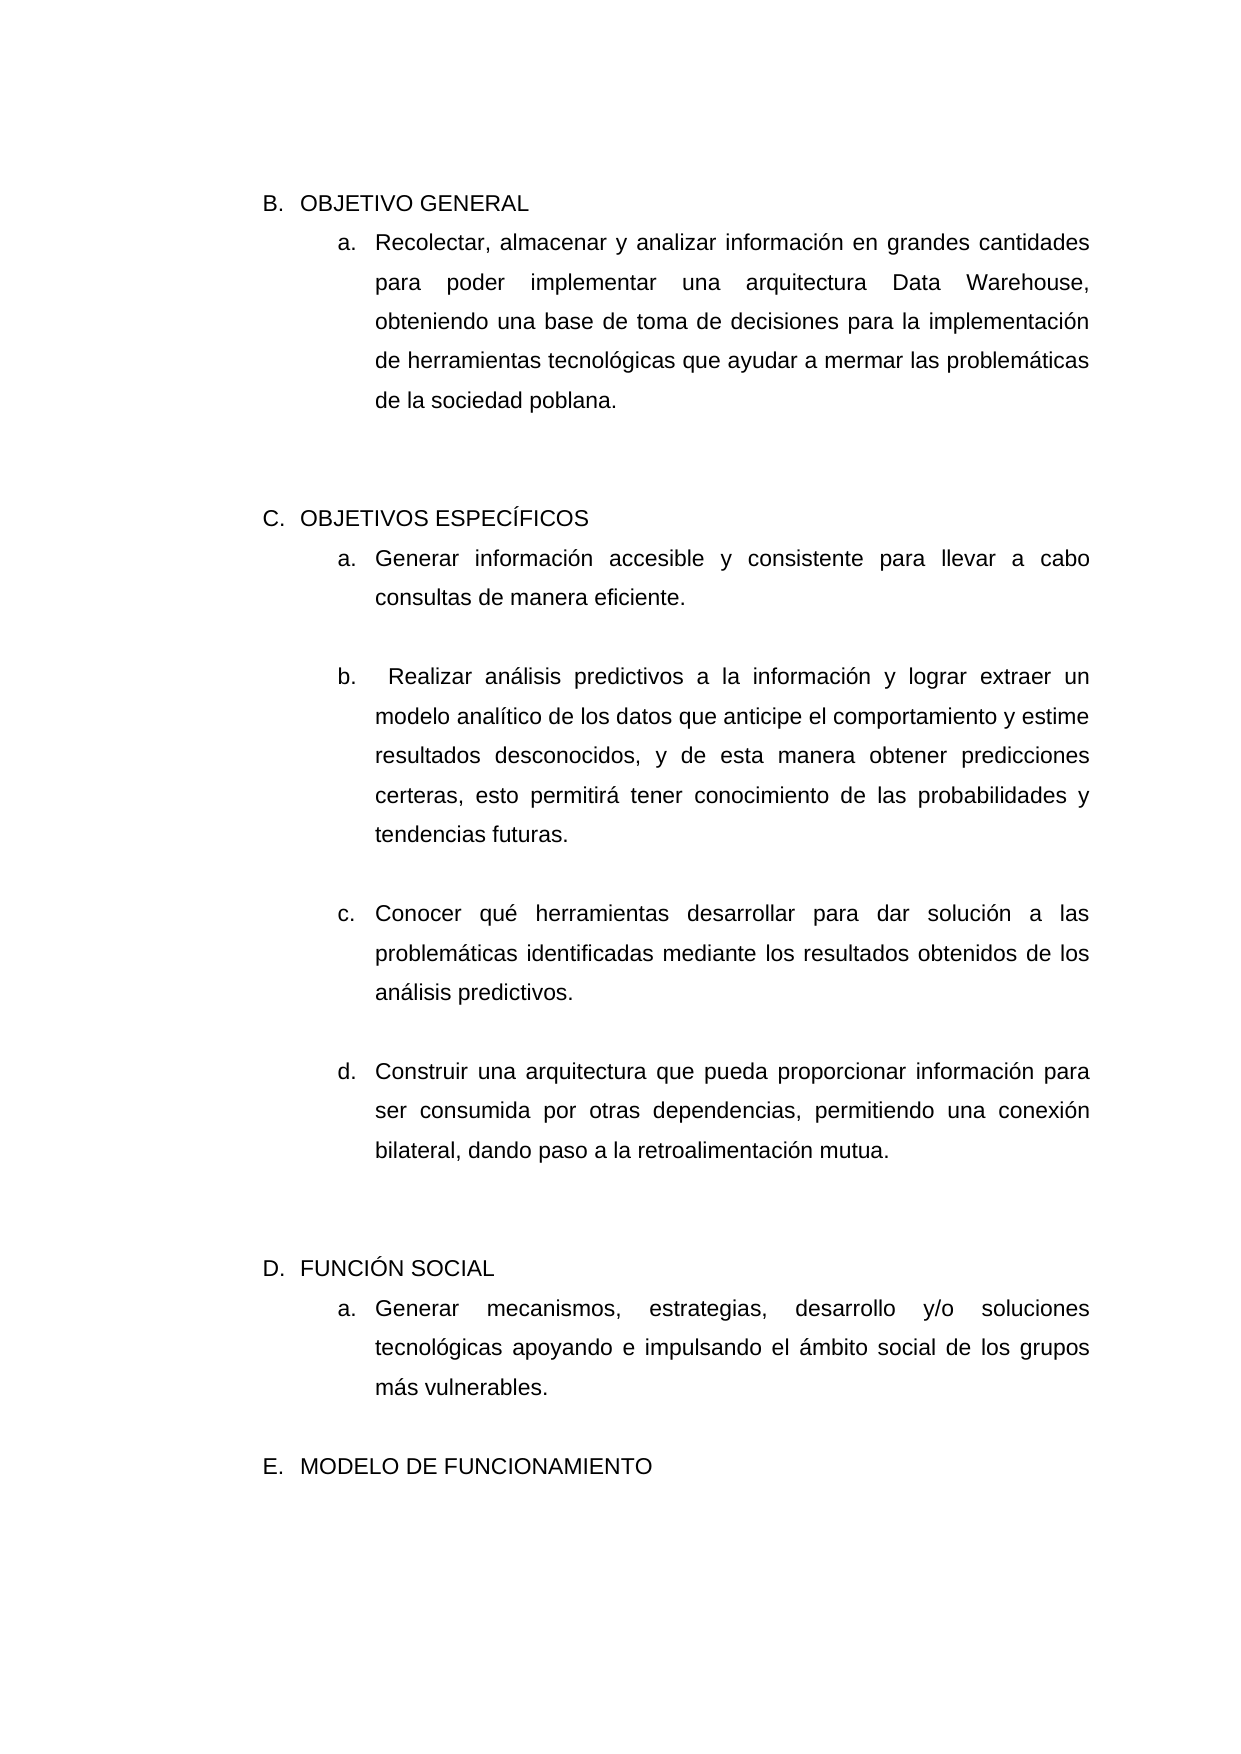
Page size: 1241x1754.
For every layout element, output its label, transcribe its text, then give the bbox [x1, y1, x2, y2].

list OBJETIVOS ESPECÍFICOS [262, 505, 1090, 532]
list MODELO DE FUNCIONAMIENTO [262, 1453, 1090, 1479]
list Recolectar, almacenar y analizar información en grandes cantidades para poder implementar una arquitectura Data Warehouse, obteniendo una base de toma de decisiones para la implementación de herramientas tecnológicas que ayudar a mermar las problemáticas de la sociedad poblana. [337, 229, 1090, 413]
list OBJETIVO GENERAL [262, 189, 1090, 216]
list Generar mecanismos, estrategias, desarrollo y/o soluciones tecnológicas apoyando e impulsando el ámbito social de los grupos más vulnerables. [337, 1295, 1090, 1400]
list Conocer qué herramientas desarrollar para dar solución a las problemáticas identificadas mediante los resultados obtenidos de los análisis predictivos. [337, 900, 1090, 1005]
list Realizar análisis predictivos a la información y lograr extraer un modelo analítico de los datos que anticipe el comportamiento y estime resultados desconocidos, y de esta manera obtener predicciones certeras, esto permitirá tener conocimiento de las probabilidades y tendencias futuras. [337, 663, 1090, 847]
list FUNCIÓN SOCIAL [262, 1255, 1090, 1282]
list Construir una arquitectura que pueda proporcionar información para ser consumida por otras dependencias, permitiendo una conexión bilateral, dando paso a la retroalimentación mutua. [337, 1058, 1090, 1163]
list Generar información accesible y consistente para llevar a cabo consultas de manera eficiente. [337, 545, 1090, 611]
